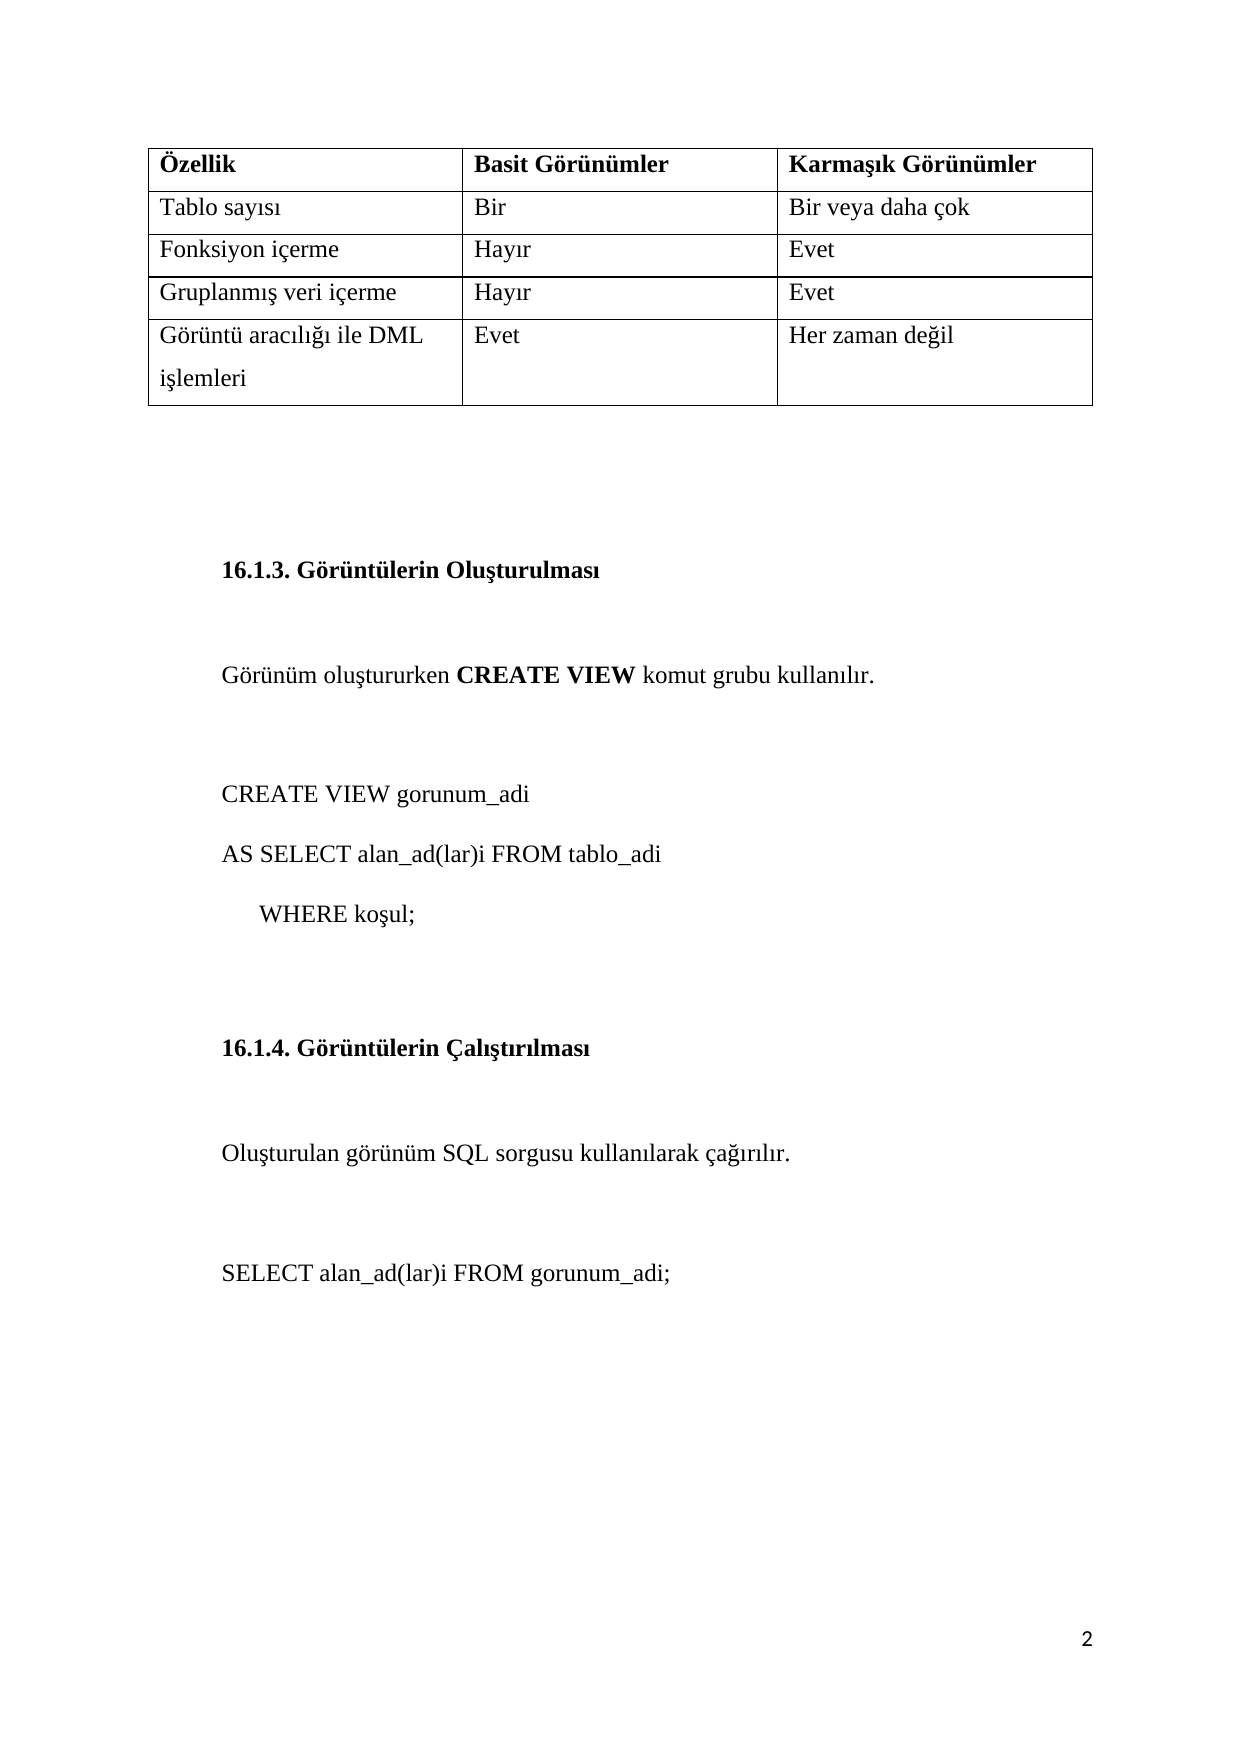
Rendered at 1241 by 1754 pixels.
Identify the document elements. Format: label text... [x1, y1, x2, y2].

table_cell Her zaman değil [778, 320, 1092, 405]
table_cell Evet [778, 278, 1092, 319]
text 16.1.4. Görüntülerin Çalıştırılması [221, 1033, 1093, 1062]
table_header Özellik [149, 149, 462, 191]
text CREATE VIEW gorunum_adi [221, 779, 1093, 808]
text Oluşturulan görünüm SQL sorgusu kullanılarak çağırılır. [221, 1138, 1093, 1167]
table_cell Evet [778, 235, 1092, 276]
table_cell Hayır [463, 278, 777, 319]
table_header Basit Görünümler [463, 149, 777, 191]
table_cell Bir veya daha çok [778, 192, 1092, 233]
table_cell Bir [463, 192, 777, 233]
table_cell Hayır [463, 235, 777, 276]
table_cell Görüntü aracılığı ile DML işlemleri [149, 320, 462, 405]
table_cell Fonksiyon içerme [149, 235, 462, 276]
table_cell Evet [463, 320, 777, 405]
text AS SELECT alan_ad(lar)i FROM tablo_adi [221, 839, 1093, 868]
table_cell Tablo sayısı [149, 192, 462, 233]
text Görünüm oluştururken CREATE VIEW komut grubu kullanılır. [221, 660, 1093, 689]
table_header Karmaşık Görünümler [778, 149, 1092, 191]
text WHERE koşul; [221, 899, 1093, 928]
table_cell Gruplanmış veri içerme [149, 278, 462, 319]
text 16.1.3. Görüntülerin Oluşturulması [221, 555, 1093, 583]
text SELECT alan_ad(lar)i FROM gorunum_adi; [221, 1258, 1093, 1287]
